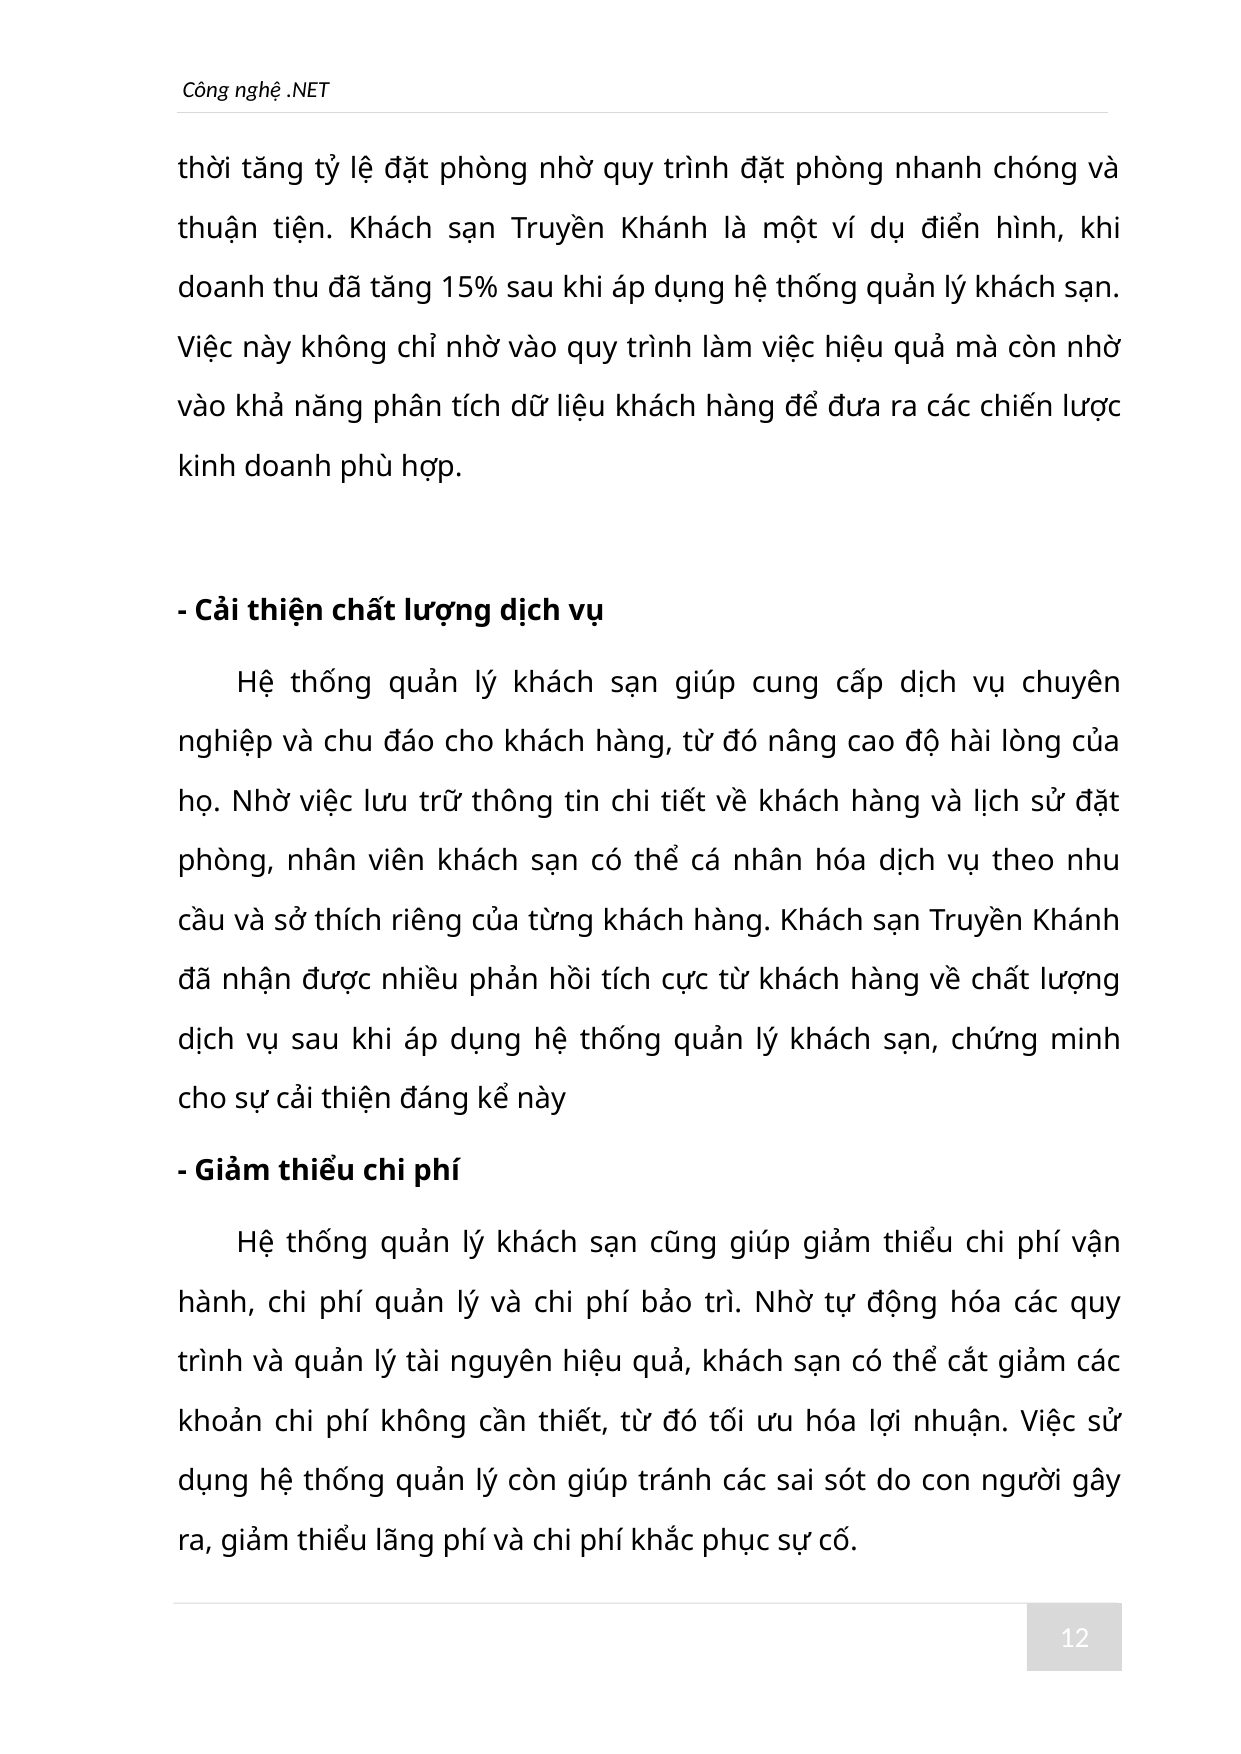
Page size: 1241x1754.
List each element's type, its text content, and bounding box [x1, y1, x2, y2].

text - Cải thiện chất lượng dịch vụ [177, 589, 1122, 629]
text Hệ thống quản lý khách sạn giúp cung cấp dịch vụ chuyên nghiệp và chu đáo cho khách hàng, từ đó nâng cao độ hài lòng của họ. Nhờ việc lưu trữ thông tin chi tiết về khách hàng và lịch sử đặt phòng, nhân viên khách sạn có thể cá nhân hóa dịch vụ theo nhu cầu và sở thích riêng của từng khách hàng. Khách sạn Truyền Khánh đã nhận được nhiều phản hồi tích cực từ khách hàng về chất lượng dịch vụ sau khi áp dụng hệ thống quản lý khách sạn, chứng minh cho sự cải thiện đáng kể này [177, 661, 1122, 1117]
text - Giảm thiểu chi phí [177, 1149, 1122, 1189]
text Hệ thống quản lý khách sạn cũng giúp giảm thiểu chi phí vận hành, chi phí quản lý và chi phí bảo trì. Nhờ tự động hóa các quy trình và quản lý tài nguyên hiệu quả, khách sạn có thể cắt giảm các khoản chi phí không cần thiết, từ đó tối ưu hóa lợi nhuận. Việc sử dụng hệ thống quản lý còn giúp tránh các sai sót do con người gây ra, giảm thiểu lãng phí và chi phí khắc phục sự cố. [177, 1221, 1122, 1558]
